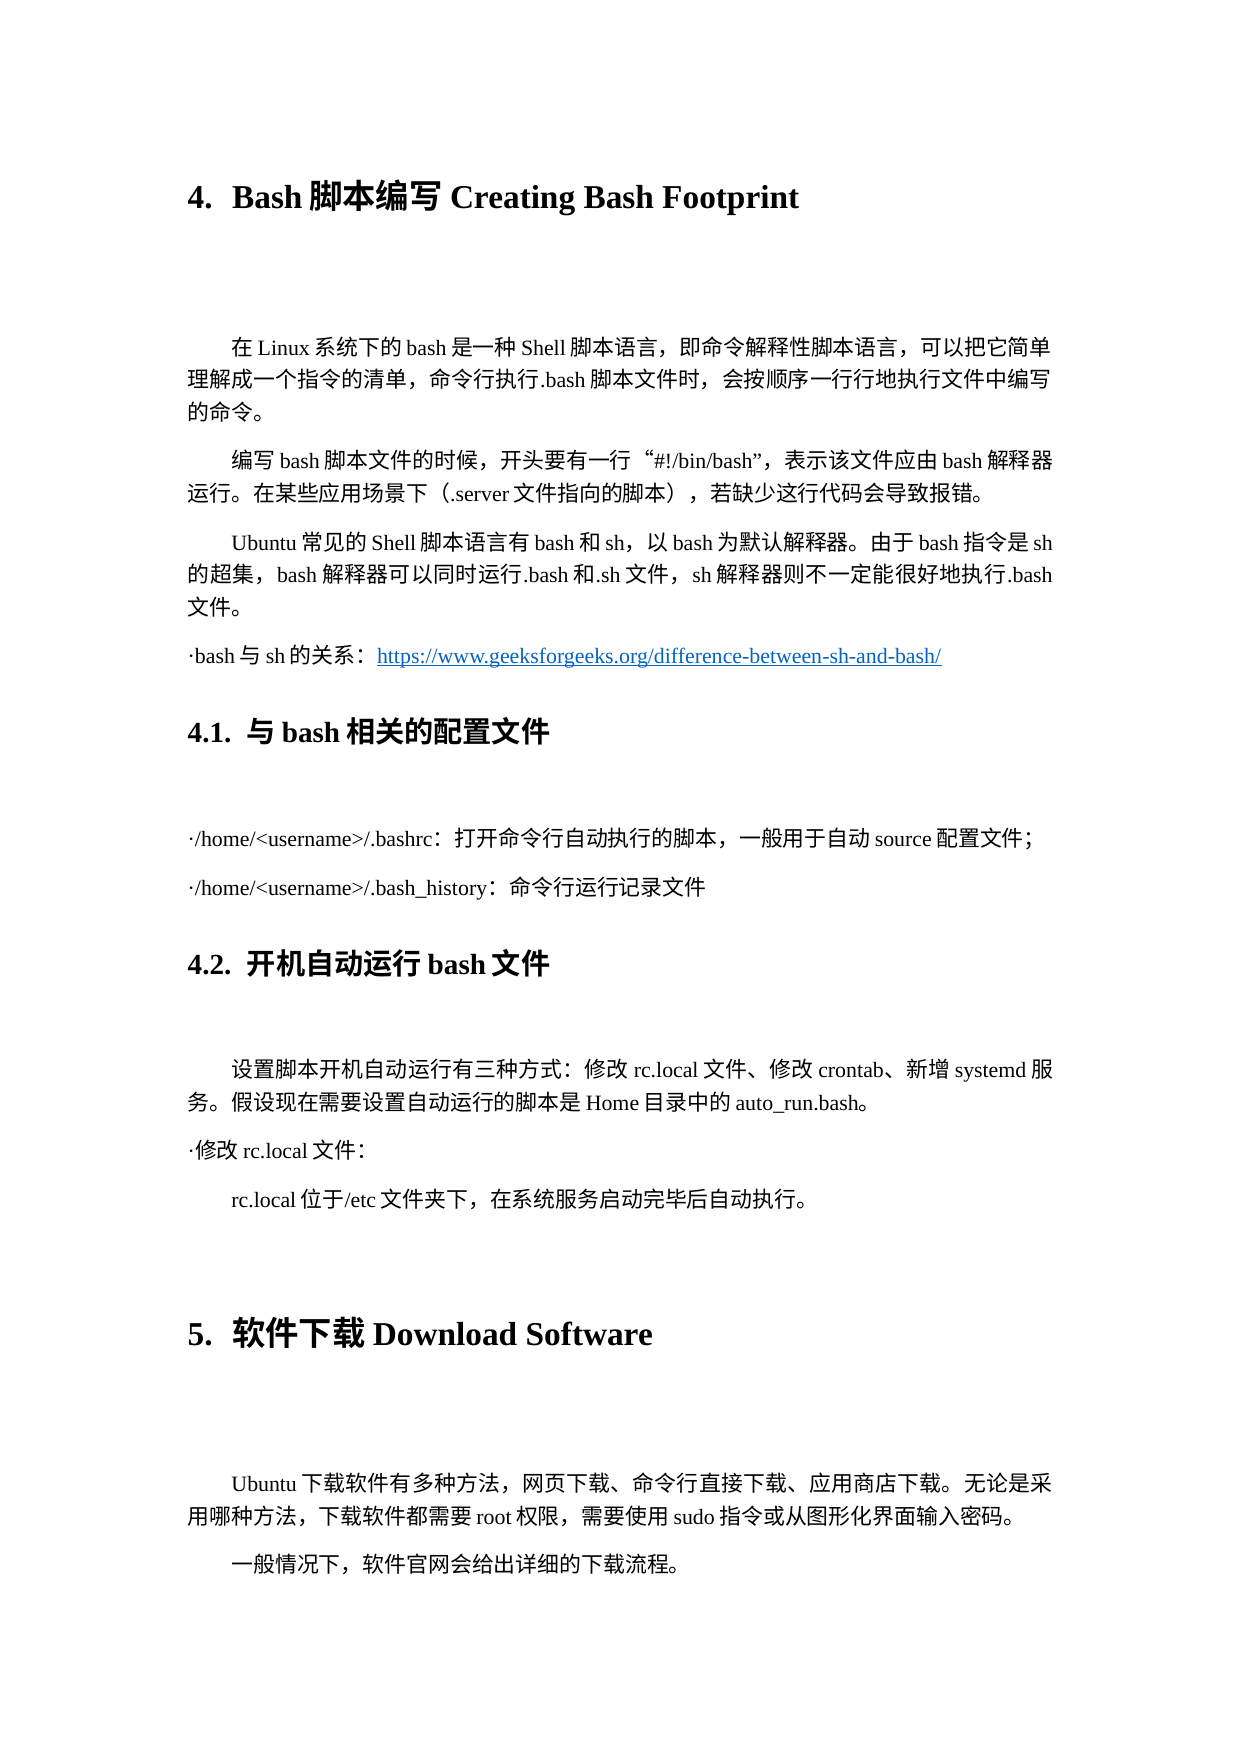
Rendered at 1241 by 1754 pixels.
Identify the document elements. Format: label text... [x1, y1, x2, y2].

text 编写bash脚本文件的时候，开头要有一行“#!/bin/bash”，表示该文件应由bash解释器运行。在某些应用场景下（.server文件指向的脚本），若缺少这行代码会导致报错。 [187, 443, 1053, 508]
text 在Linux系统下的bash是一种Shell脚本语言，即命令解释性脚本语言，可以把它简单理解成一个指令的清单，命令行执行.bash脚本文件时，会按顺序一行行地执行文件中编写的命令。 [187, 329, 1053, 427]
text 设置脚本开机自动运行有三种方式：修改rc.local文件、修改crontab、新增systemd服务。假设现在需要设置自动运行的脚本是Home目录中的auto_run.bash。 [187, 1052, 1053, 1117]
text ·/home/<username>/.bashrc：打开命令行自动执行的脚本，一般用于自动source配置文件； [187, 821, 1053, 853]
text ·bash与sh的关系：https://www.geeksforgeeks.org/difference-between-sh-and-bash/ [187, 638, 1053, 671]
text rc.local位于/etc文件夹下，在系统服务启动完毕后自动执行。 [187, 1182, 1053, 1214]
subtitle 软件下载 Download Software [187, 1298, 1053, 1363]
subtitle 与bash相关的配置文件 [187, 698, 1053, 763]
subtitle 开机自动运行bash文件 [187, 929, 1053, 994]
text Ubuntu下载软件有多种方法，网页下载、命令行直接下载、应用商店下载。无论是采用哪种方法，下载软件都需要root权限，需要使用sudo指令或从图形化界面输入密码。 [187, 1466, 1053, 1531]
subtitle Bash脚本编写 Creating Bash Footprint [187, 162, 1053, 227]
text ·/home/<username>/.bash_history：命令行运行记录文件 [187, 869, 1053, 902]
text Ubuntu常见的Shell脚本语言有bash和sh，以bash为默认解释器。由于bash指令是sh的超集，bash解释器可以同时运行.bash和.sh文件，sh解释器则不一定能很好地执行.bash文件。 [187, 524, 1053, 622]
text 一般情况下，软件官网会给出详细的下载流程。 [187, 1547, 1053, 1579]
text ·修改rc.local文件： [187, 1133, 1053, 1166]
